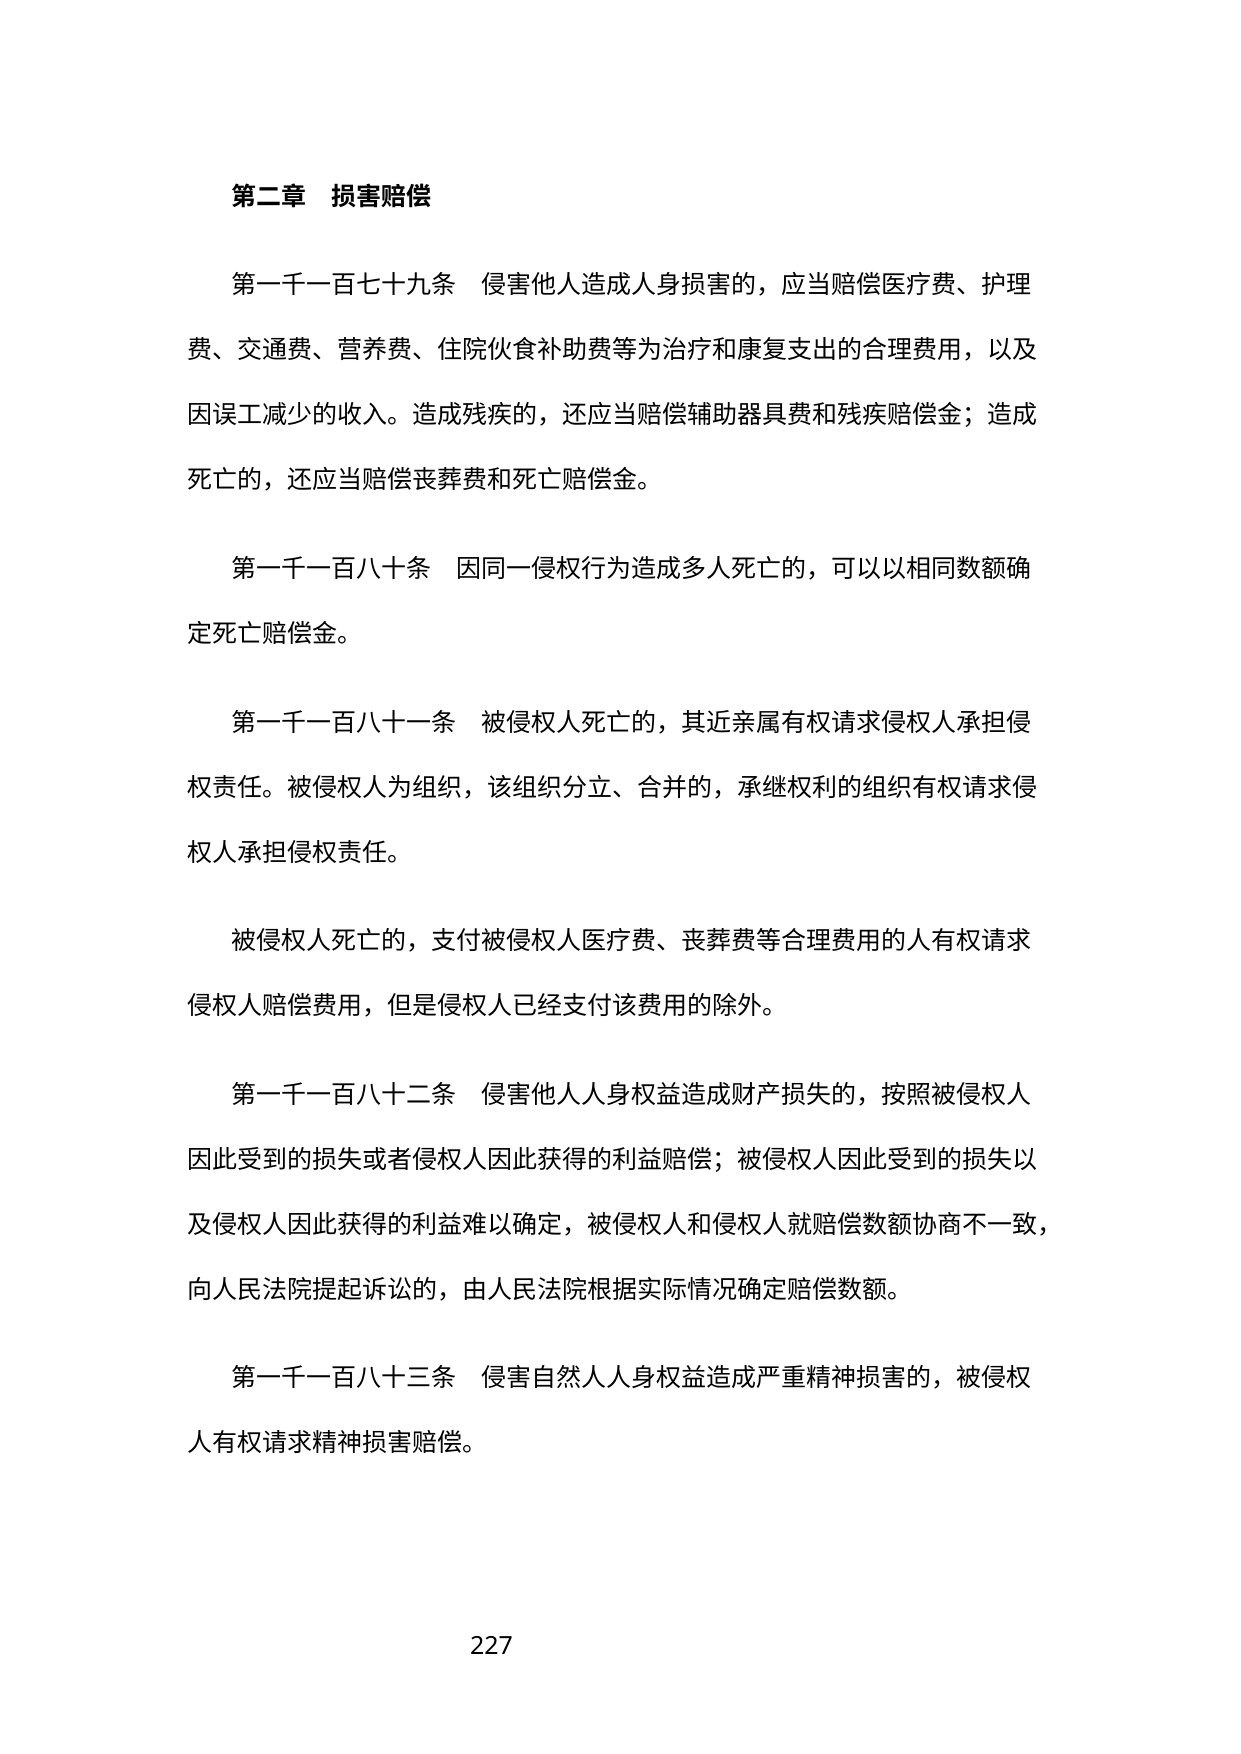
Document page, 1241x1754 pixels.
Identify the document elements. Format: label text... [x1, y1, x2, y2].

text 第一千一百八十条 因同一侵权行为造成多人死亡的，可以以相同数额确定死亡赔偿金。 [187, 534, 1053, 664]
text 被侵权人死亡的，支付被侵权人医疗费、丧葬费等合理费用的人有权请求侵权人赔偿费用，但是侵权人已经支付该费用的除外。 [187, 906, 1053, 1036]
text 第一千一百八十二条 侵害他人人身权益造成财产损失的，按照被侵权人因此受到的损失或者侵权人因此获得的利益赔偿；被侵权人因此受到的损失以及侵权人因此获得的利益难以确定，被侵权人和侵权人就赔偿数额协商不一致，向人民法院提起诉讼的，由人民法院根据实际情况确定赔偿数额。 [187, 1060, 1053, 1320]
text 第一千一百八十一条 被侵权人死亡的，其近亲属有权请求侵权人承担侵权责任。被侵权人为组织，该组织分立、合并的，承继权利的组织有权请求侵权人承担侵权责任。 [187, 688, 1053, 883]
text 第二章 损害赔偿 [187, 162, 1053, 227]
text 第一千一百八十三条 侵害自然人人身权益造成严重精神损害的，被侵权人有权请求精神损害赔偿。 [187, 1343, 1053, 1473]
text 第一千一百七十九条 侵害他人造成人身损害的，应当赔偿医疗费、护理费、交通费、营养费、住院伙食补助费等为治疗和康复支出的合理费用，以及因误工减少的收入。造成残疾的，还应当赔偿辅助器具费和残疾赔偿金；造成死亡的，还应当赔偿丧葬费和死亡赔偿金。 [187, 251, 1053, 511]
